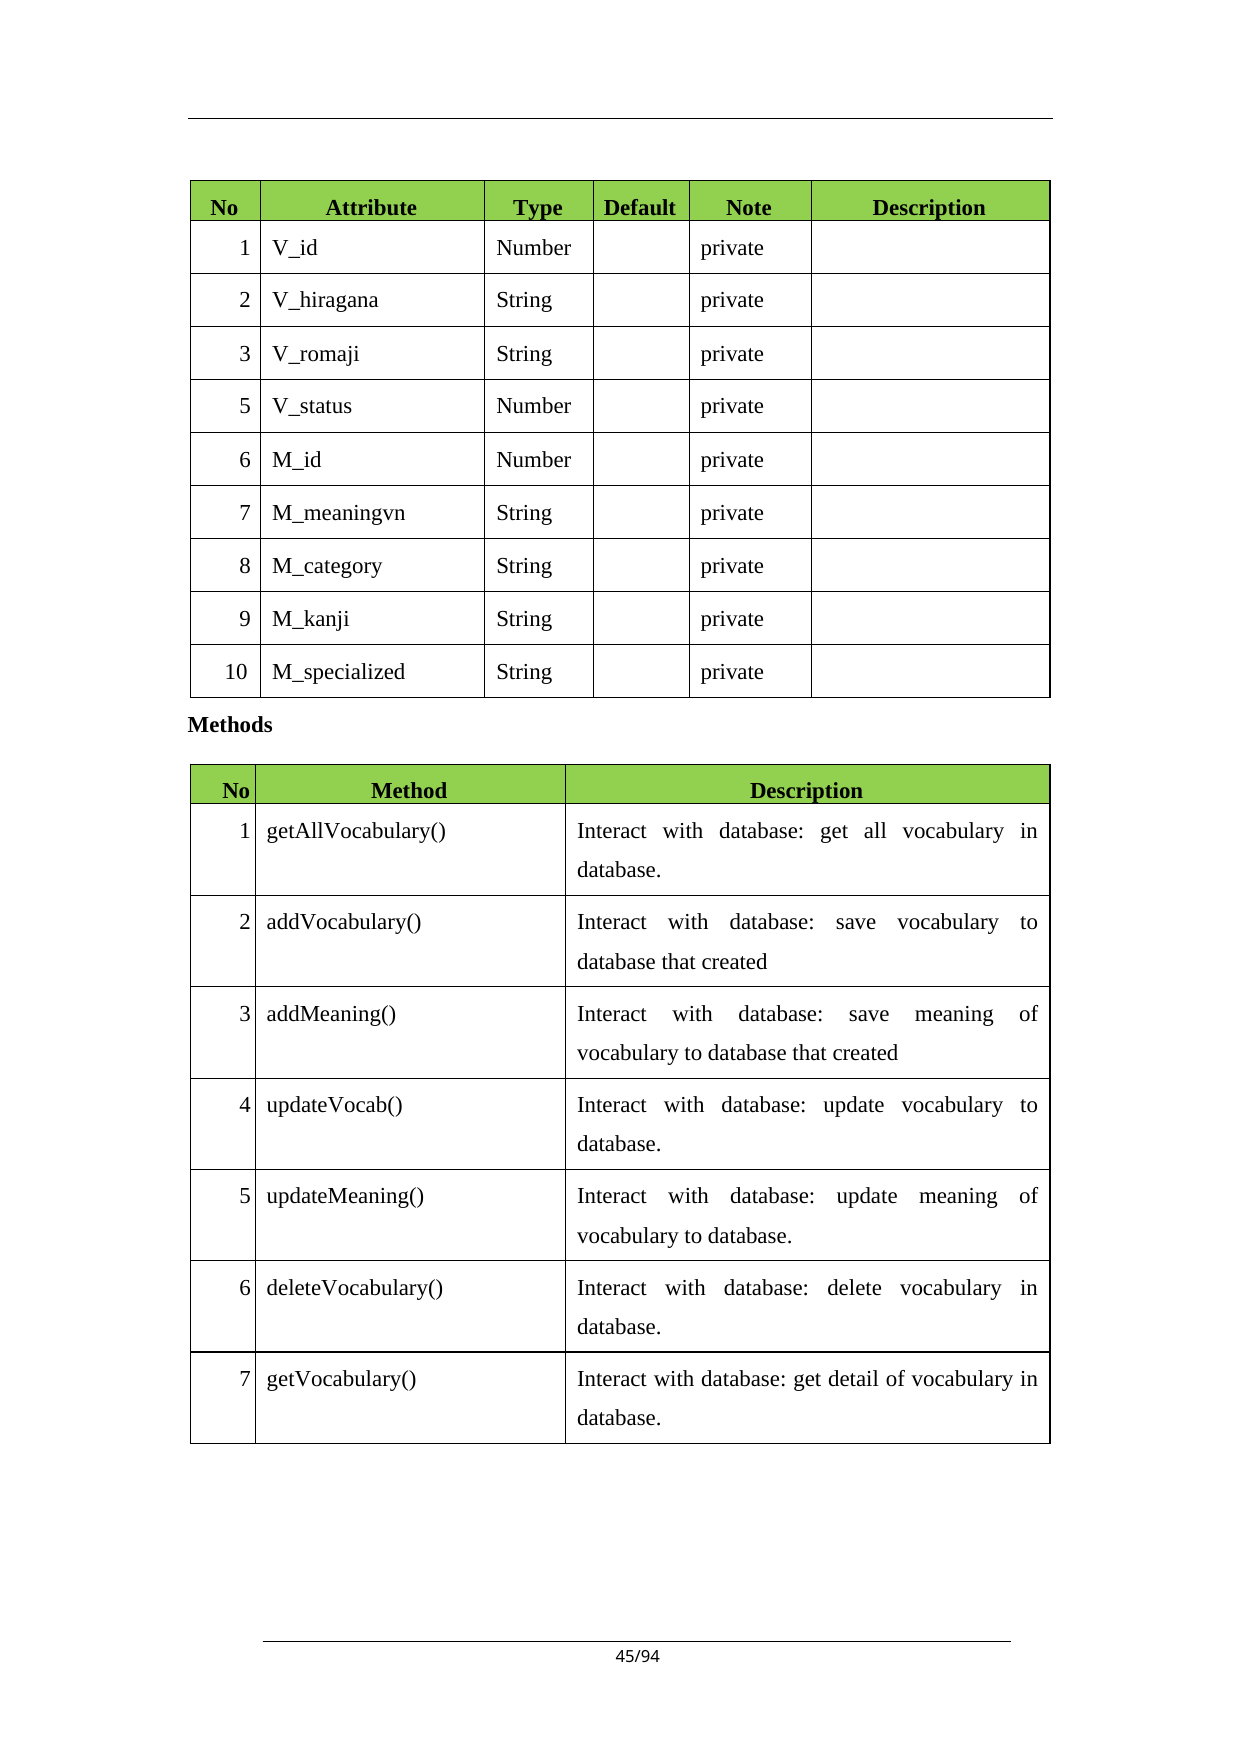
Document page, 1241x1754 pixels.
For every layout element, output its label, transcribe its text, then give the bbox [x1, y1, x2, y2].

table_cell 3 [191, 327, 260, 379]
table_cell String [485, 327, 593, 379]
table_cell 10 [191, 645, 260, 697]
table_cell 1 [191, 221, 260, 273]
table_cell 5 [191, 1170, 255, 1260]
table_cell M_meaningvn [261, 486, 484, 538]
table_cell 7 [191, 1353, 255, 1443]
table_cell String [485, 486, 593, 538]
table_cell [594, 486, 689, 538]
table_cell private [690, 486, 811, 538]
table_cell 2 [191, 274, 260, 326]
table_cell private [690, 274, 811, 326]
table_header Type [485, 181, 593, 220]
table_cell 2 [191, 896, 255, 986]
table_cell private [690, 327, 811, 379]
table_cell [812, 433, 1049, 485]
table_cell getAllVocabulary() [256, 804, 565, 895]
table_cell [594, 327, 689, 379]
table_cell [812, 274, 1049, 326]
table_cell [594, 539, 689, 591]
table_cell updateVocab() [256, 1079, 565, 1169]
table_cell deleteVocabulary() [256, 1261, 565, 1351]
table_cell [812, 645, 1049, 697]
table_cell Interact with database: save meaning of vocabulary to database that created [566, 987, 1049, 1077]
table_cell M_id [261, 433, 484, 485]
table_header No [191, 181, 260, 220]
table_cell Interact with database: get detail of vocabulary in database. [566, 1353, 1049, 1443]
table_cell 9 [191, 592, 260, 644]
table_cell 5 [191, 380, 260, 432]
table_cell [594, 274, 689, 326]
table_cell Number [485, 433, 593, 485]
table_cell Interact with database: delete vocabulary in database. [566, 1261, 1049, 1351]
table_header Attribute [261, 181, 484, 220]
table_cell 7 [191, 486, 260, 538]
table_cell String [485, 592, 593, 644]
table_header Note [690, 181, 811, 220]
table_cell M_category [261, 539, 484, 591]
table_cell updateMeaning() [256, 1170, 565, 1260]
table_cell addVocabulary() [256, 896, 565, 986]
table_cell V_hiragana [261, 274, 484, 326]
table_cell private [690, 645, 811, 697]
table_cell M_kanji [261, 592, 484, 644]
table_cell V_romaji [261, 327, 484, 379]
table_cell [594, 645, 689, 697]
table_cell [812, 380, 1049, 432]
table_cell 4 [191, 1079, 255, 1169]
table_cell [812, 539, 1049, 591]
table_cell private [690, 433, 811, 485]
table_cell V_id [261, 221, 484, 273]
table_cell Interact with database: update meaning of vocabulary to database. [566, 1170, 1049, 1260]
table_cell Interact with database: get all vocabulary in database. [566, 804, 1049, 895]
table_cell 3 [191, 987, 255, 1077]
table_cell [594, 221, 689, 273]
table_header Method [256, 765, 565, 803]
table_cell Number [485, 221, 593, 273]
table_cell M_specialized [261, 645, 484, 697]
table_cell Interact with database: save vocabulary to database that created [566, 896, 1049, 986]
table_cell [812, 327, 1049, 379]
table_header No [191, 765, 255, 803]
table_cell 6 [191, 433, 260, 485]
table_cell String [485, 645, 593, 697]
table_cell [594, 380, 689, 432]
table_cell [594, 592, 689, 644]
table_cell [594, 433, 689, 485]
table_cell 6 [191, 1261, 255, 1351]
table_cell [812, 486, 1049, 538]
table_cell private [690, 592, 811, 644]
table_cell 8 [191, 539, 260, 591]
table_cell private [690, 380, 811, 432]
table_cell private [690, 539, 811, 591]
table_header Default [594, 181, 689, 220]
table_cell [812, 592, 1049, 644]
table_cell getVocabulary() [256, 1353, 565, 1443]
table_cell private [690, 221, 811, 273]
table_cell String [485, 274, 593, 326]
table_cell V_status [261, 380, 484, 432]
table_cell [812, 221, 1049, 273]
subtitle Methods [187, 180, 1053, 738]
table_cell Interact with database: update vocabulary to database. [566, 1079, 1049, 1169]
table_cell String [485, 539, 593, 591]
table_cell 1 [191, 804, 255, 895]
table_header Description [812, 181, 1049, 220]
table_header Description [566, 765, 1049, 803]
table_cell addMeaning() [256, 987, 565, 1077]
table_cell Number [485, 380, 593, 432]
